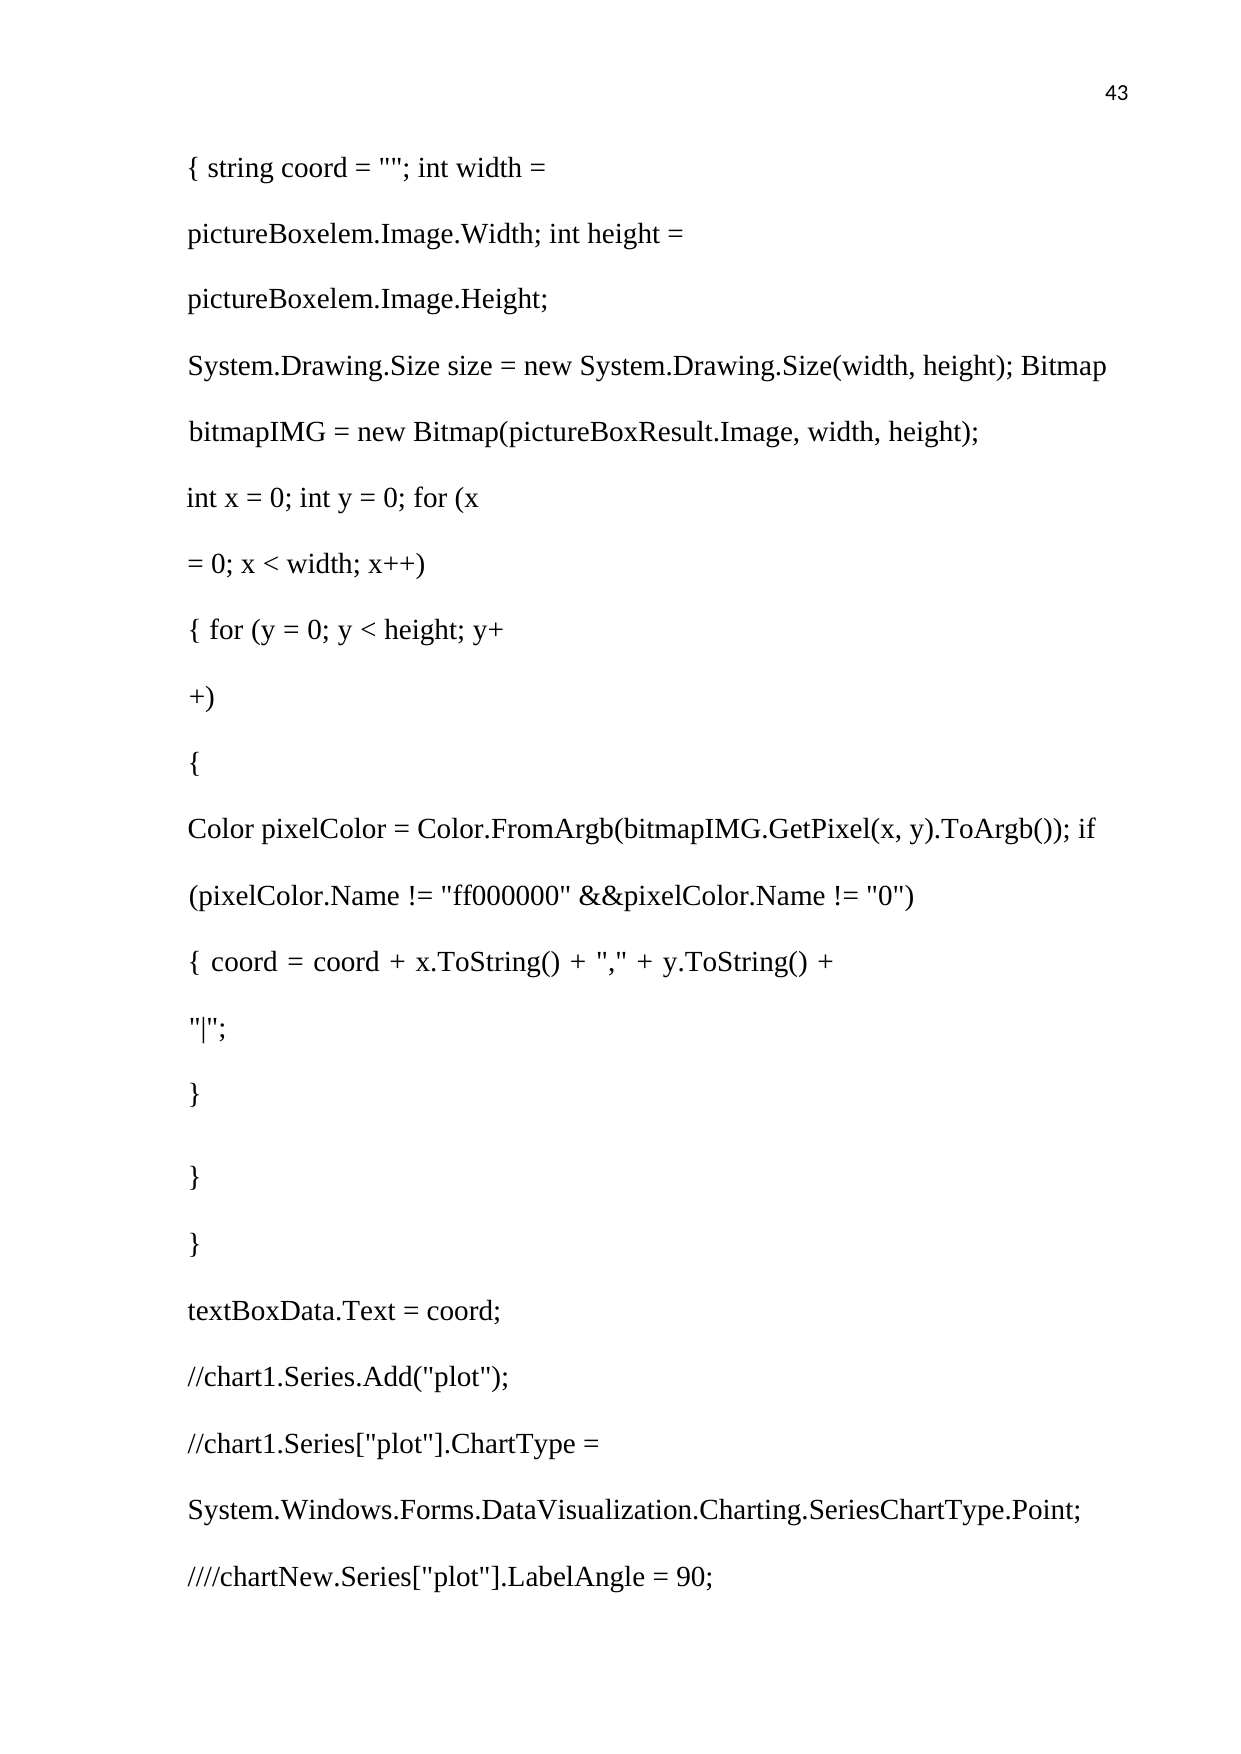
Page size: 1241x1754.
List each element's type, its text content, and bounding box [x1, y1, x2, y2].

text { [187, 745, 1128, 779]
text System.Windows.Forms.DataVisualization.Charting.SeriesChartType.Point; [187, 1492, 1128, 1526]
text } [187, 1226, 1128, 1259]
text { for (y = 0; y < height; y++) [187, 612, 505, 712]
text //chart1.Series.Add("plot"); [187, 1359, 1128, 1393]
text System.Drawing.Size size = new System.Drawing.Size(width, height); Bitmap bitmapIMG = new Bitmap(pictureBoxResult.Image, width, height); [187, 348, 1107, 448]
text //chart1.Series["plot"].ChartType = [187, 1426, 1128, 1459]
text { coord = coord + x.ToString() + "," + y.ToString() + "|"; [187, 944, 834, 1043]
text { string coord = ""; int width = pictureBoxelem.Image.Width; int height = pictureBoxelem.Image.Height; [186, 150, 691, 315]
text ////chartNew.Series["plot"].LabelAngle = 90; [187, 1559, 1128, 1592]
text Color pixelColor = Color.FromArgb(bitmapIMG.GetPixel(x, y).ToArgb()); if (pixelColor.Name != "ff000000" &&pixelColor.Name != "0") [187, 812, 1096, 911]
text } [187, 1159, 1128, 1193]
text int x = 0; int y = 0; for (x = 0; x < width; x++) [186, 480, 499, 580]
text textBoxData.Text = coord; [187, 1293, 1128, 1326]
text } [187, 1076, 1128, 1110]
